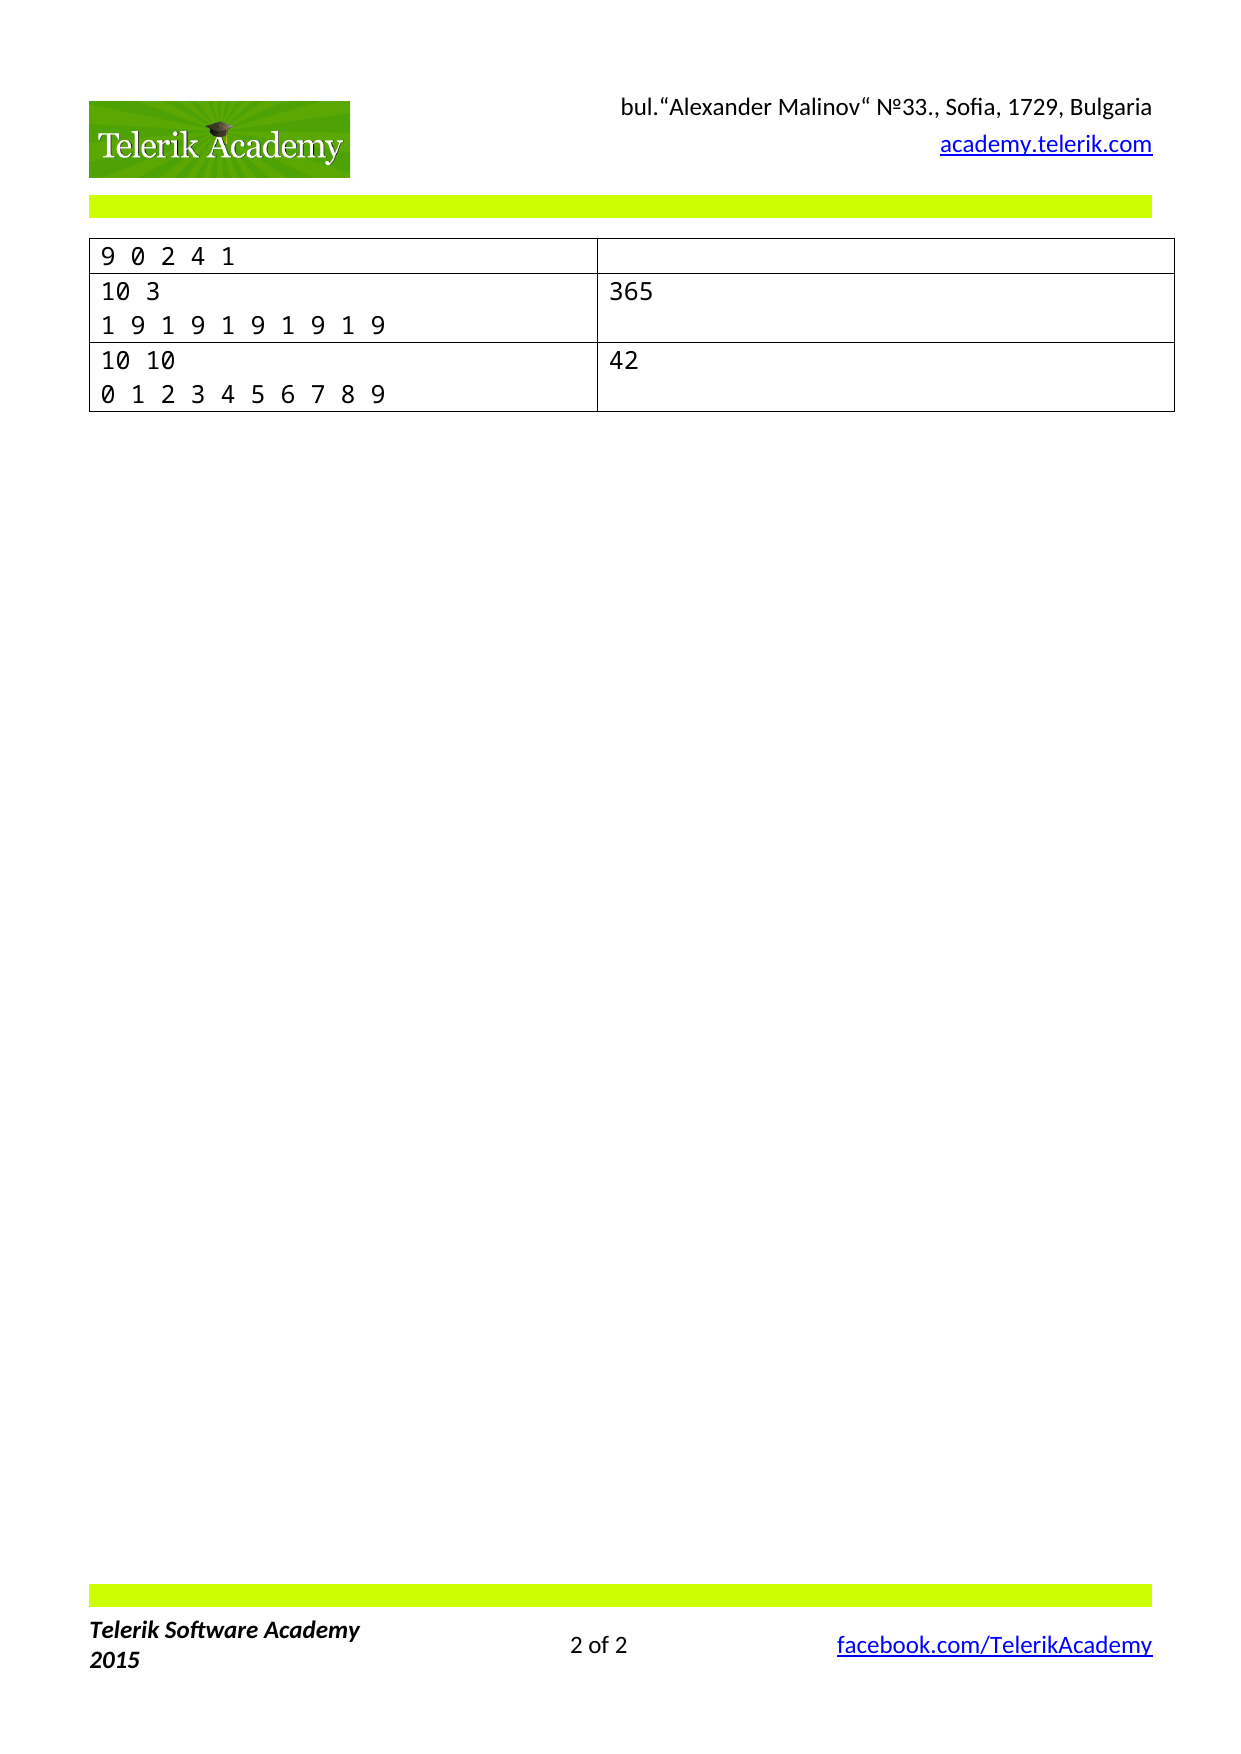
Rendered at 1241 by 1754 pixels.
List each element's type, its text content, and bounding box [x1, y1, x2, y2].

table_cell 365 [598, 274, 1174, 342]
table_cell 5 1 9 0 2 4 1 [90, 239, 597, 273]
picture [89, 101, 351, 178]
table_cell 10 3 1 9 1 9 1 9 1 9 1 9 [90, 274, 597, 342]
table_cell 10 10 0 1 2 3 4 5 6 7 8 9 [90, 343, 597, 411]
table_cell 42 [598, 343, 1174, 411]
table_cell 26 [598, 239, 1174, 273]
